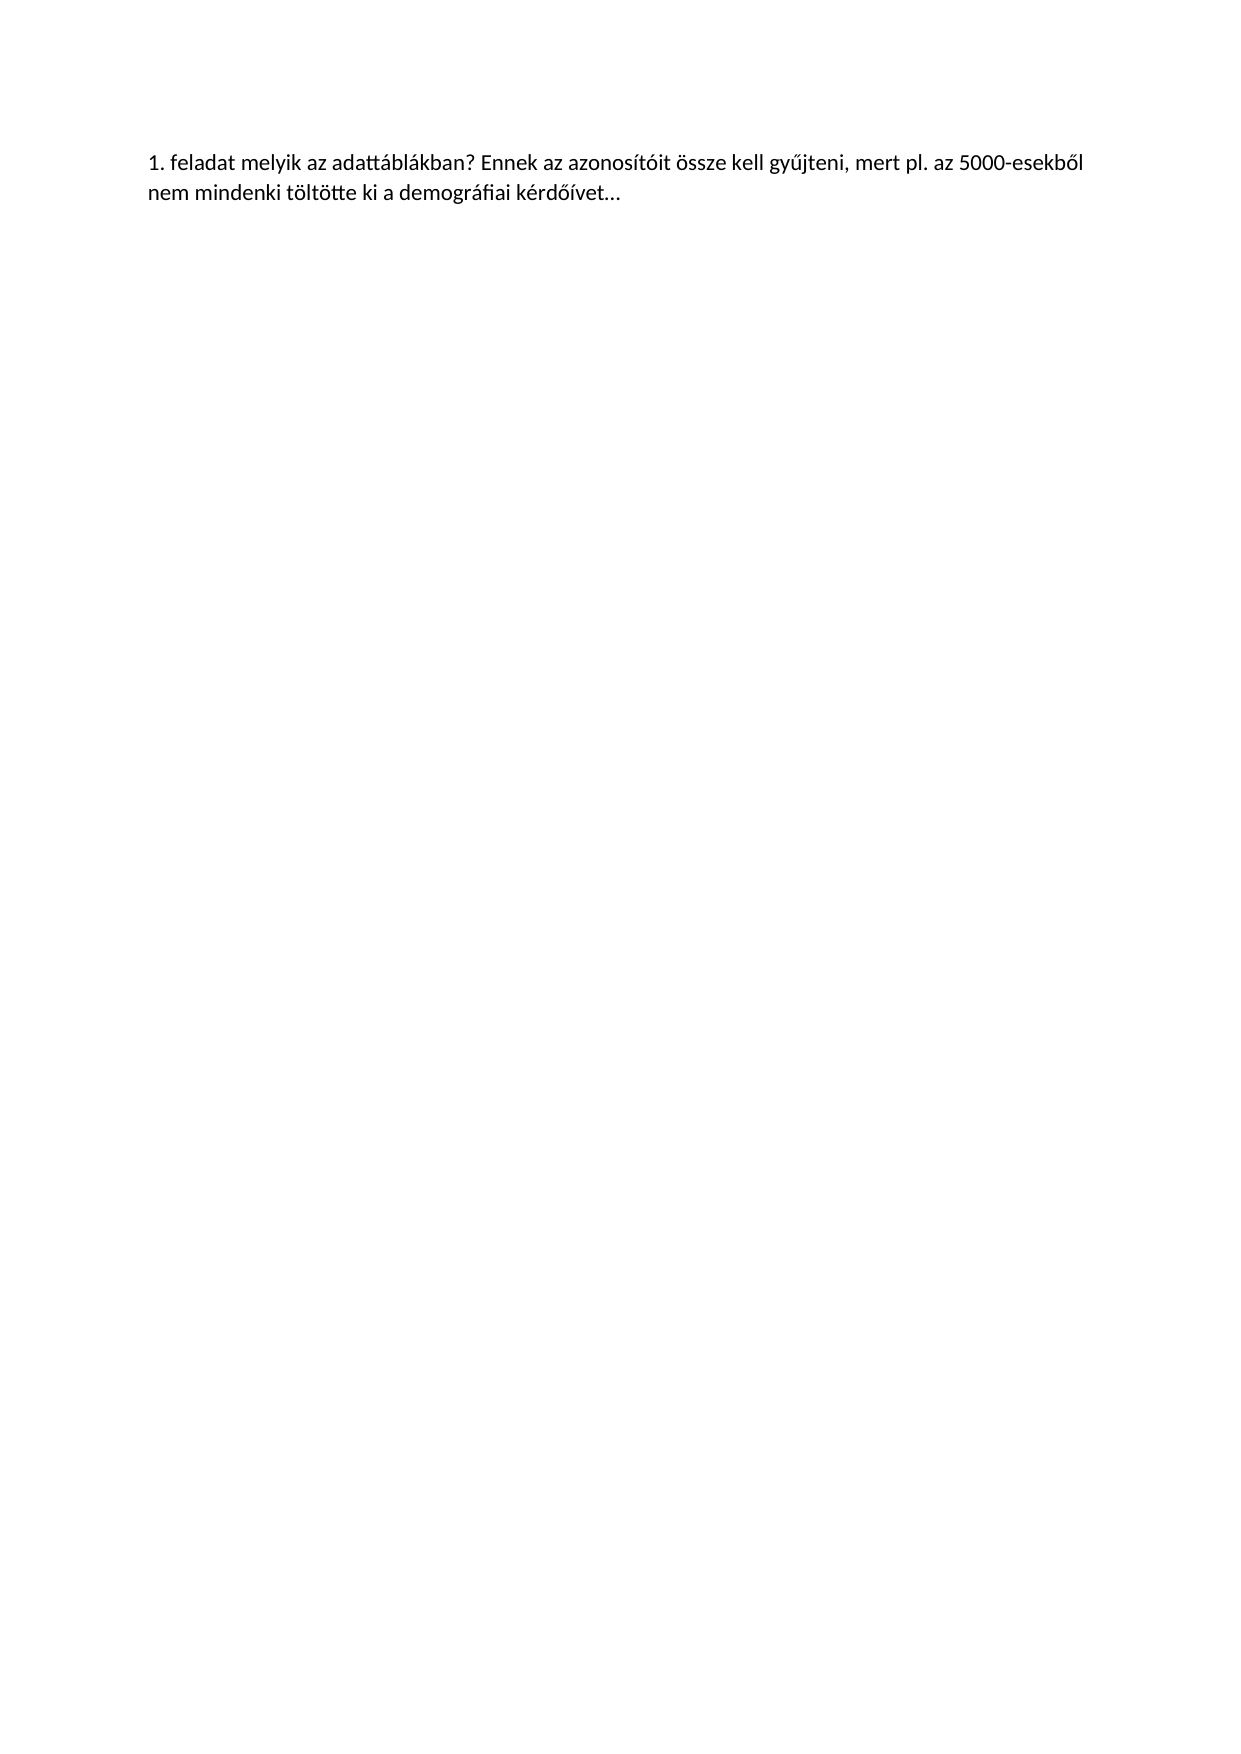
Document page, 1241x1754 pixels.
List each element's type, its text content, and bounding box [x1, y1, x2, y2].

text 1. feladat melyik az adattáblákban? Ennek az azonosítóit össze kell gyűjteni, mert pl. az 5000-esekből nem mindenki töltötte ki a demográfiai kérdőívet… [148, 148, 1093, 206]
